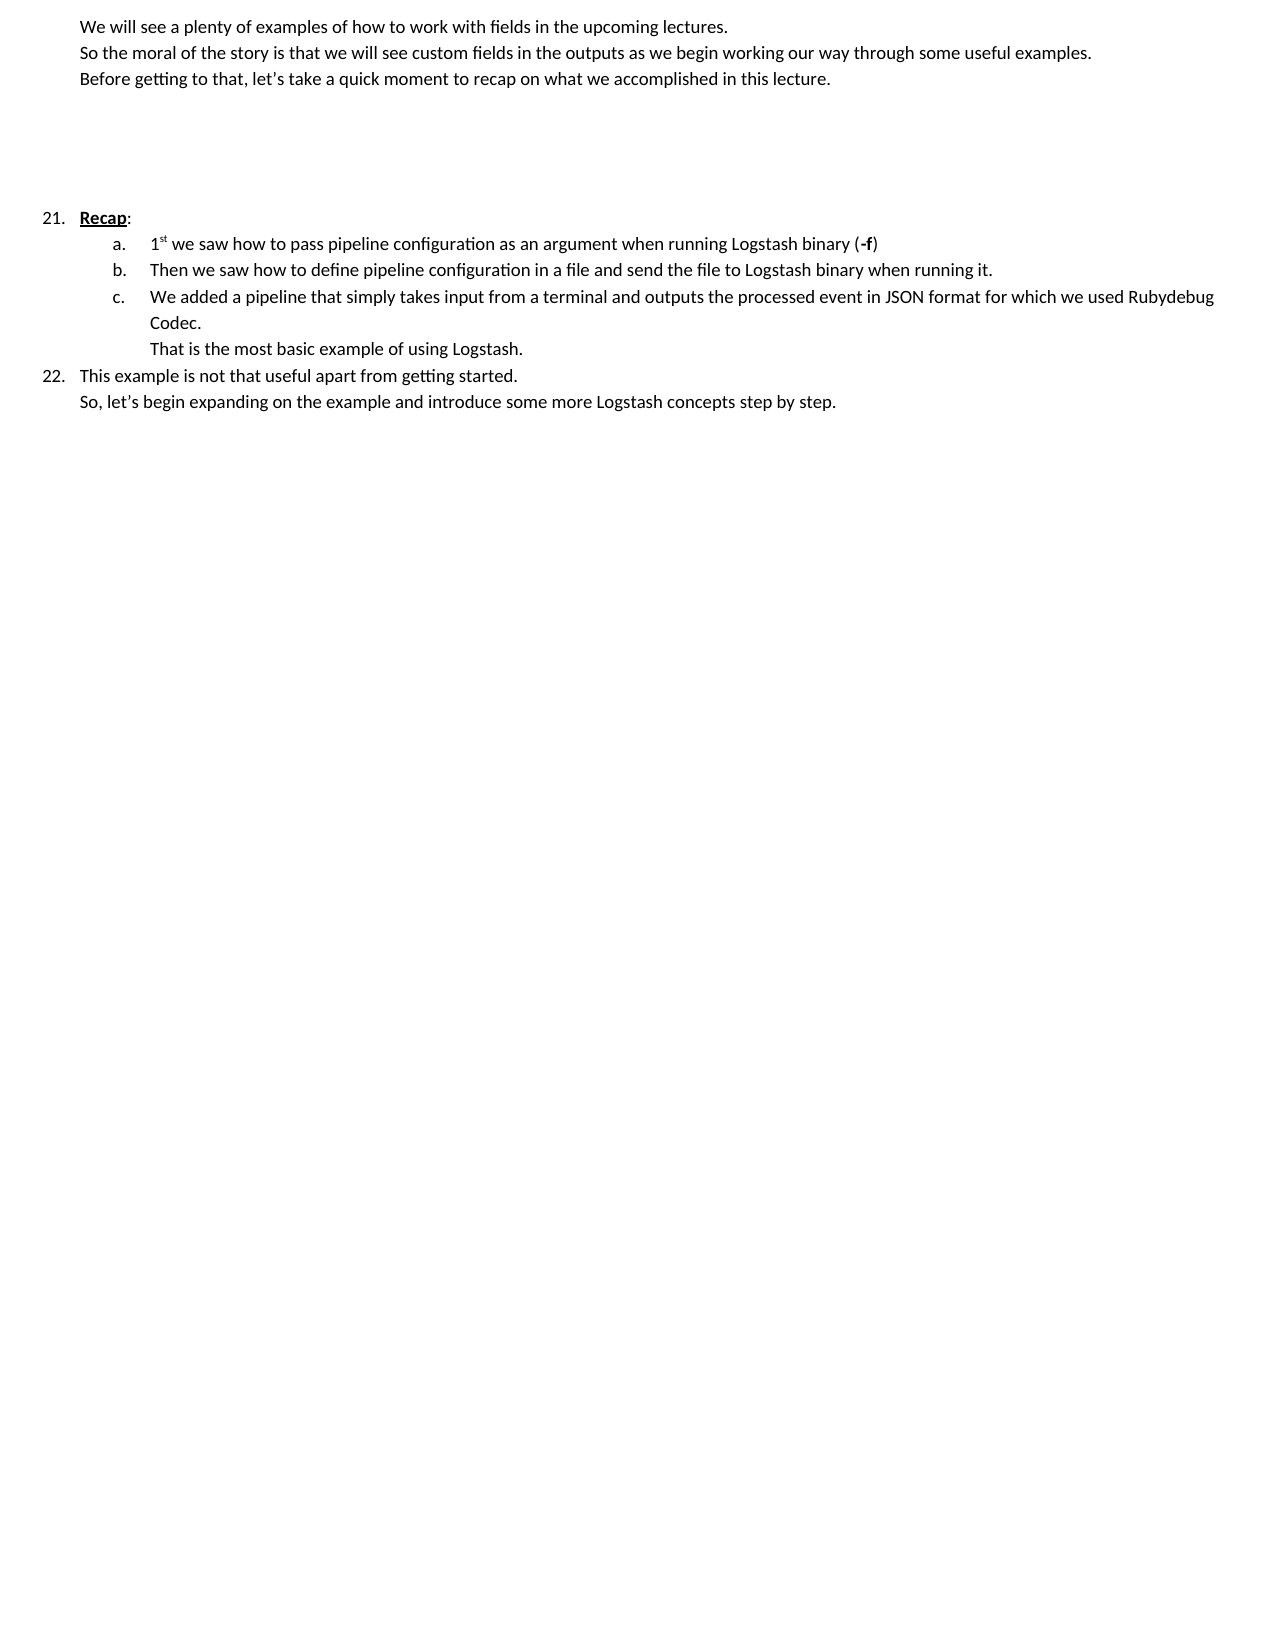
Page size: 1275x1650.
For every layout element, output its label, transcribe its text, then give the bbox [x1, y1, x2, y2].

list Recap: [42, 206, 1270, 229]
list We added a pipeline that simply takes input from a terminal and outputs the processed event in JSON format for which we used Rubydebug Codec. That is the most basic example of using Logstash. [112, 285, 1270, 361]
list Then we saw how to define pipeline configuration in a file and send the file to Logstash binary when running it. [112, 258, 1270, 281]
list This example is not that useful apart from getting started. So, let’s begin expanding on the example and introduce some more Logstash concepts step by step. [42, 364, 1270, 413]
list 1st we saw how to pass pipeline configuration as an argument when running Logstash binary (-f) [112, 232, 1270, 255]
